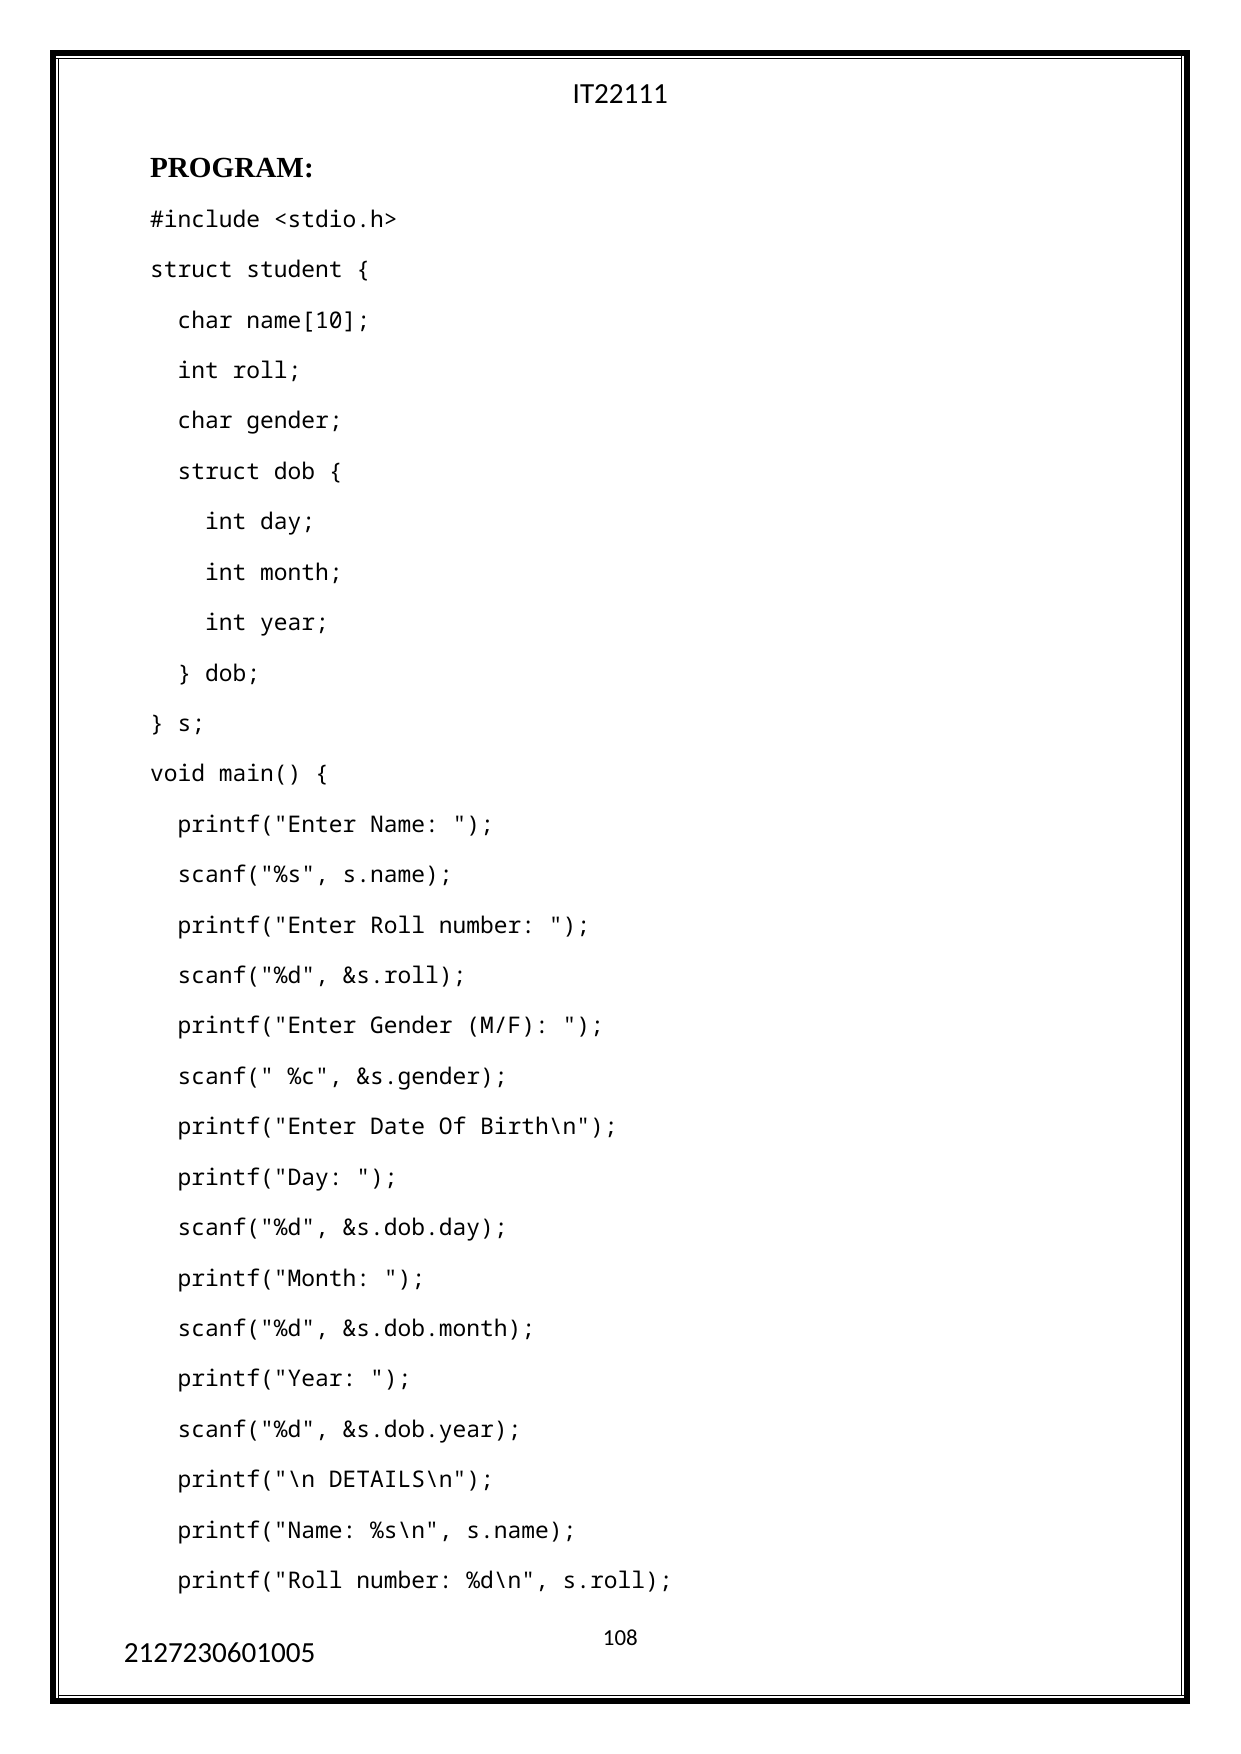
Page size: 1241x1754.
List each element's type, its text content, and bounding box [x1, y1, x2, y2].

text printf("Year: "); [150, 1362, 1090, 1394]
text void main() { [150, 757, 1090, 789]
text int month; [150, 556, 1090, 587]
text scanf("%d", &s.dob.year); [150, 1413, 1090, 1444]
text scanf("%d", &s.dob.day); [150, 1211, 1090, 1242]
text printf("Enter Roll number: "); [150, 909, 1090, 940]
text #include <stdio.h> [150, 203, 1090, 234]
text scanf("%d", &s.roll); [150, 959, 1090, 990]
text printf("Month: "); [150, 1262, 1090, 1293]
text char gender; [150, 404, 1090, 436]
text int year; [150, 606, 1090, 637]
text printf("\n DETAILS\n"); [150, 1463, 1090, 1494]
text char name[10]; [150, 304, 1090, 335]
text struct student { [150, 253, 1090, 284]
text printf("Enter Date Of Birth\n"); [150, 1110, 1090, 1142]
text } dob; [150, 657, 1090, 688]
text } s; [150, 707, 1090, 738]
text PROGRAM: [150, 150, 1090, 183]
text printf("Enter Gender (M/F): "); [150, 1009, 1090, 1041]
text scanf(" %c", &s.gender); [150, 1060, 1090, 1091]
text scanf("%d", &s.dob.month); [150, 1312, 1090, 1343]
text int roll; [150, 354, 1090, 385]
text printf("Roll number: %d\n", s.roll); [150, 1564, 1090, 1595]
text int day; [150, 505, 1090, 537]
text struct dob { [150, 455, 1090, 486]
text printf("Day: "); [150, 1161, 1090, 1192]
text printf("Enter Name: "); [150, 808, 1090, 839]
text scanf("%s", s.name); [150, 858, 1090, 889]
text printf("Name: %s\n", s.name); [150, 1514, 1090, 1545]
